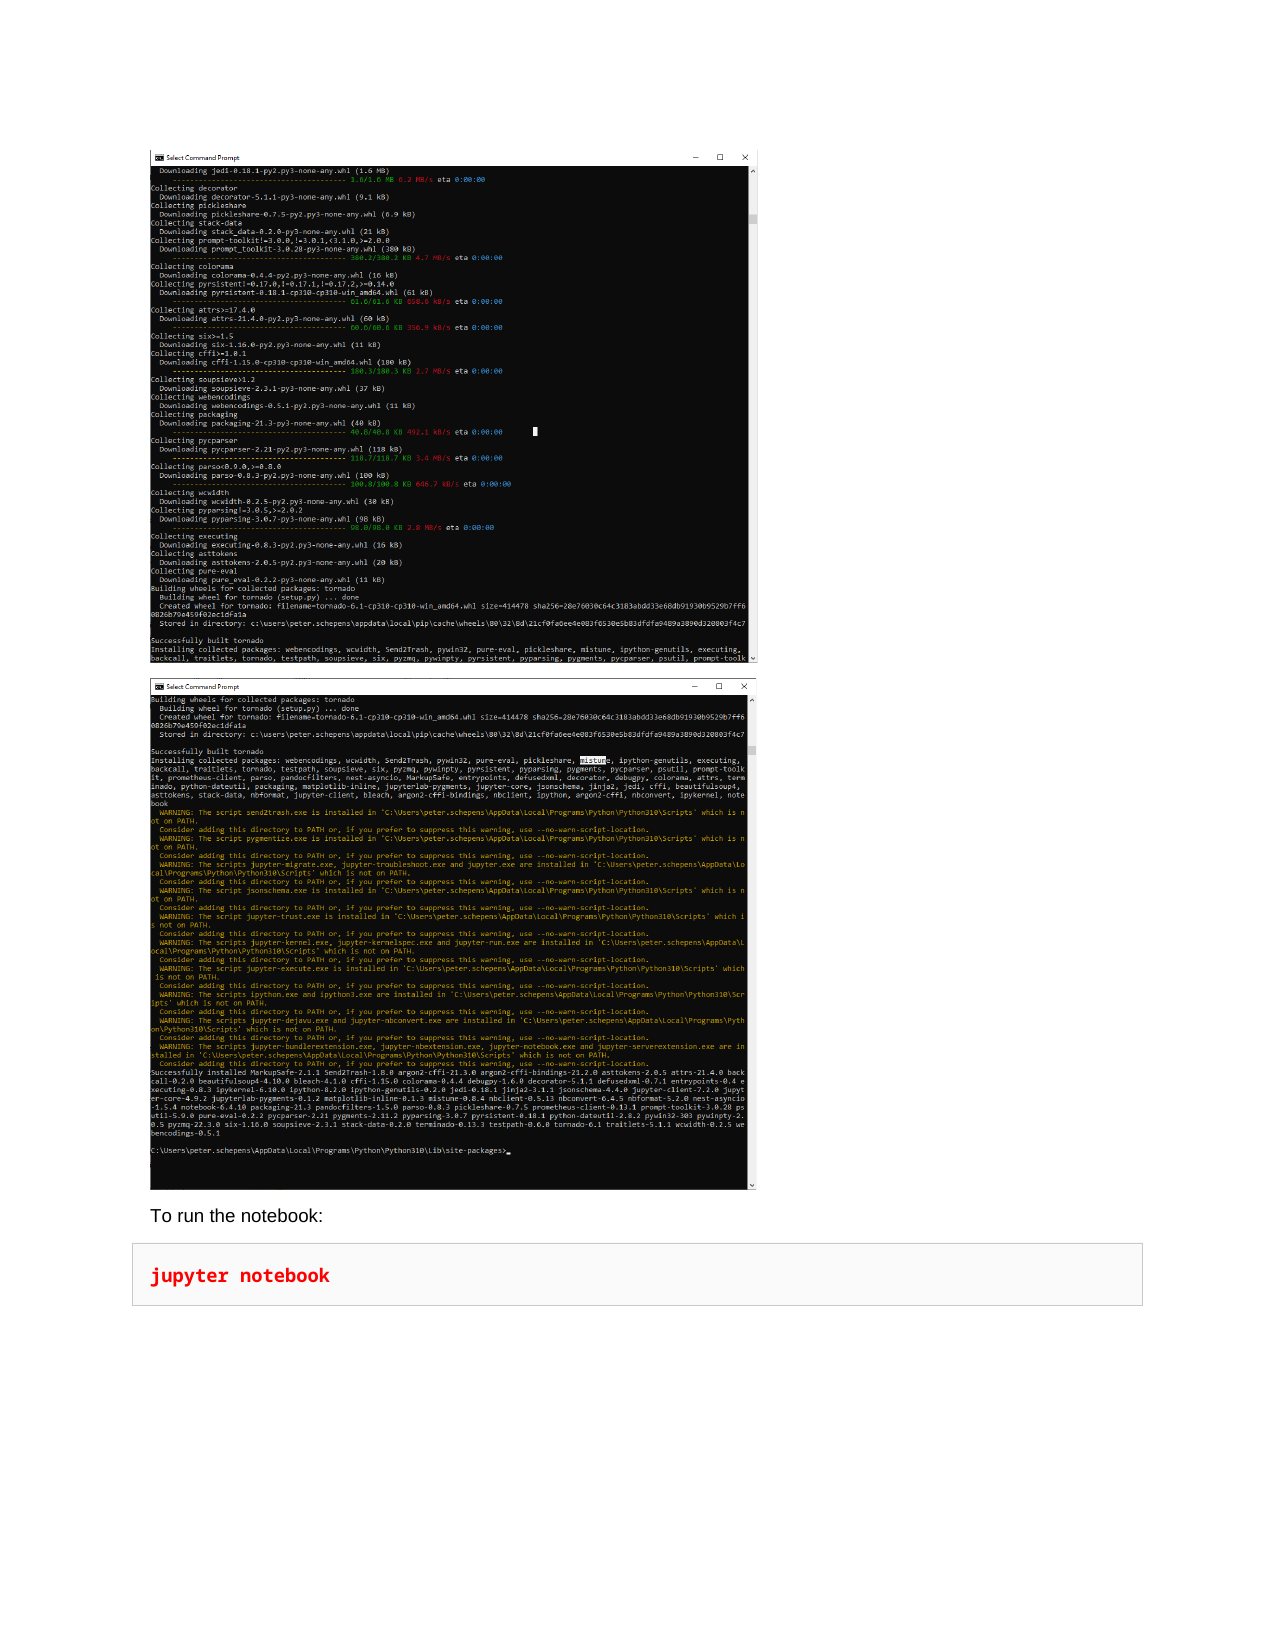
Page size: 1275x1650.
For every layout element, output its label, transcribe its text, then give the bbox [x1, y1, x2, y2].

picture [150, 150, 758, 663]
text jupyter notebook [133, 1244, 1142, 1305]
text To run the notebook: [150, 1205, 1125, 1227]
picture [150, 678, 757, 1190]
